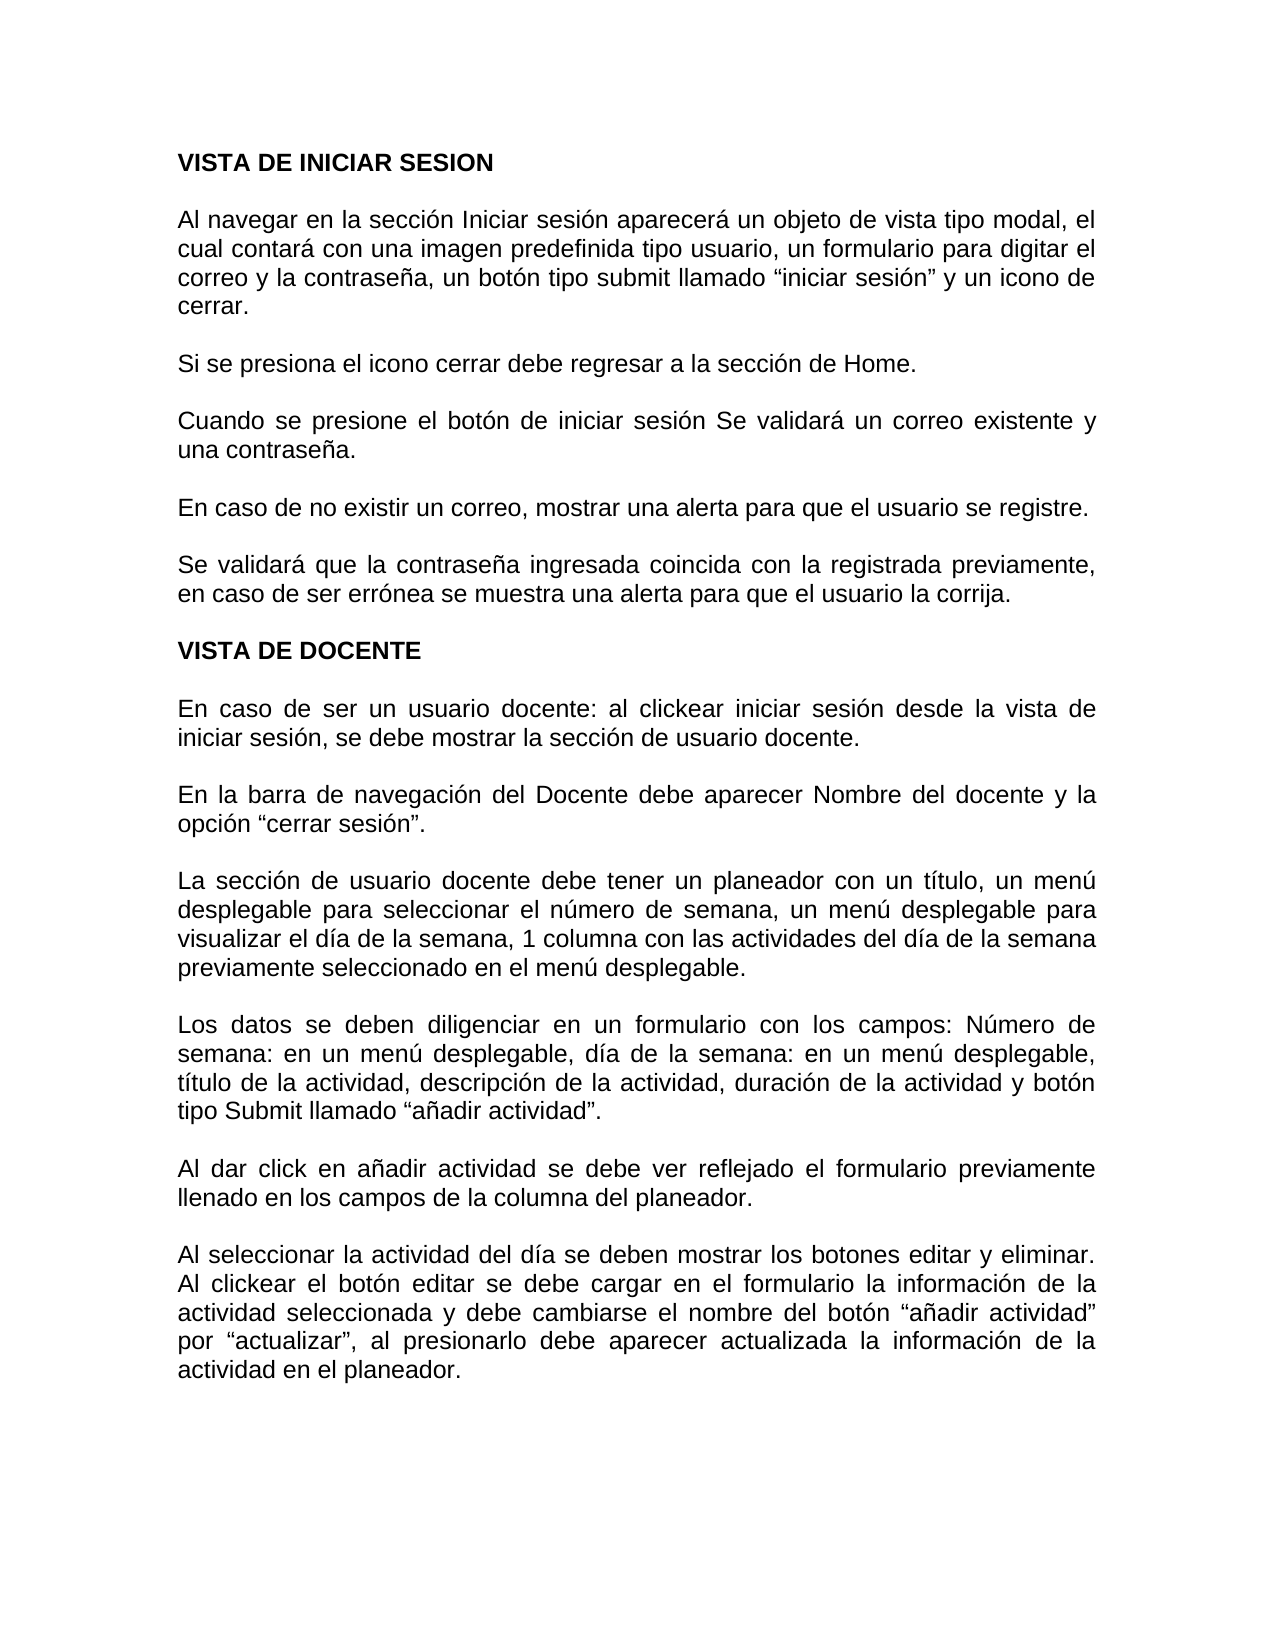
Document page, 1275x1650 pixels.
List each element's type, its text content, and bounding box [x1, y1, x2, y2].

text Al navegar en la sección Iniciar sesión aparecerá un objeto de vista tipo modal, el cual contará con una imagen predefinida tipo usuario, un formulario para digitar el correo y la contraseña, un botón tipo submit llamado “iniciar sesión” y un icono de cerrar. [177, 205, 1098, 320]
text VISTA DE INICIAR SESION [177, 148, 1098, 176]
text Los datos se deben diligenciar en un formulario con los campos: Número de semana: en un menú desplegable, día de la semana: en un menú desplegable, título de la actividad, descripción de la actividad, duración de la actividad y botón tipo Submit llamado “añadir actividad”. [177, 1010, 1098, 1125]
text En la barra de navegación del Docente debe aparecer Nombre del docente y la opción “cerrar sesión”. [177, 780, 1098, 838]
text En caso de ser un usuario docente: al clickear iniciar sesión desde la vista de iniciar sesión, se debe mostrar la sección de usuario docente. [177, 694, 1098, 751]
text Cuando se presione el botón de iniciar sesión Se validará un correo existente y una contraseña. [177, 406, 1098, 464]
text VISTA DE DOCENTE [177, 636, 1098, 665]
text En caso de no existir un correo, mostrar una alerta para que el usuario se registre. [177, 493, 1098, 521]
text La sección de usuario docente debe tener un planeador con un título, un menú desplegable para seleccionar el número de semana, un menú desplegable para visualizar el día de la semana, 1 columna con las actividades del día de la semana previamente seleccionado en el menú desplegable. [177, 866, 1098, 981]
text Al dar click en añadir actividad se debe ver reflejado el formulario previamente llenado en los campos de la columna del planeador. [177, 1154, 1098, 1211]
text Al seleccionar la actividad del día se deben mostrar los botones editar y eliminar. Al clickear el botón editar se debe cargar en el formulario la información de la actividad seleccionada y debe cambiarse el nombre del botón “añadir actividad” por “actualizar”, al presionarlo debe aparecer actualizada la información de la actividad en el planeador. [177, 1240, 1098, 1384]
text Si se presiona el icono cerrar debe regresar a la sección de Home. [177, 349, 1098, 378]
text Se validará que la contraseña ingresada coincida con la registrada previamente, en caso de ser errónea se muestra una alerta para que el usuario la corrija. [177, 550, 1098, 608]
